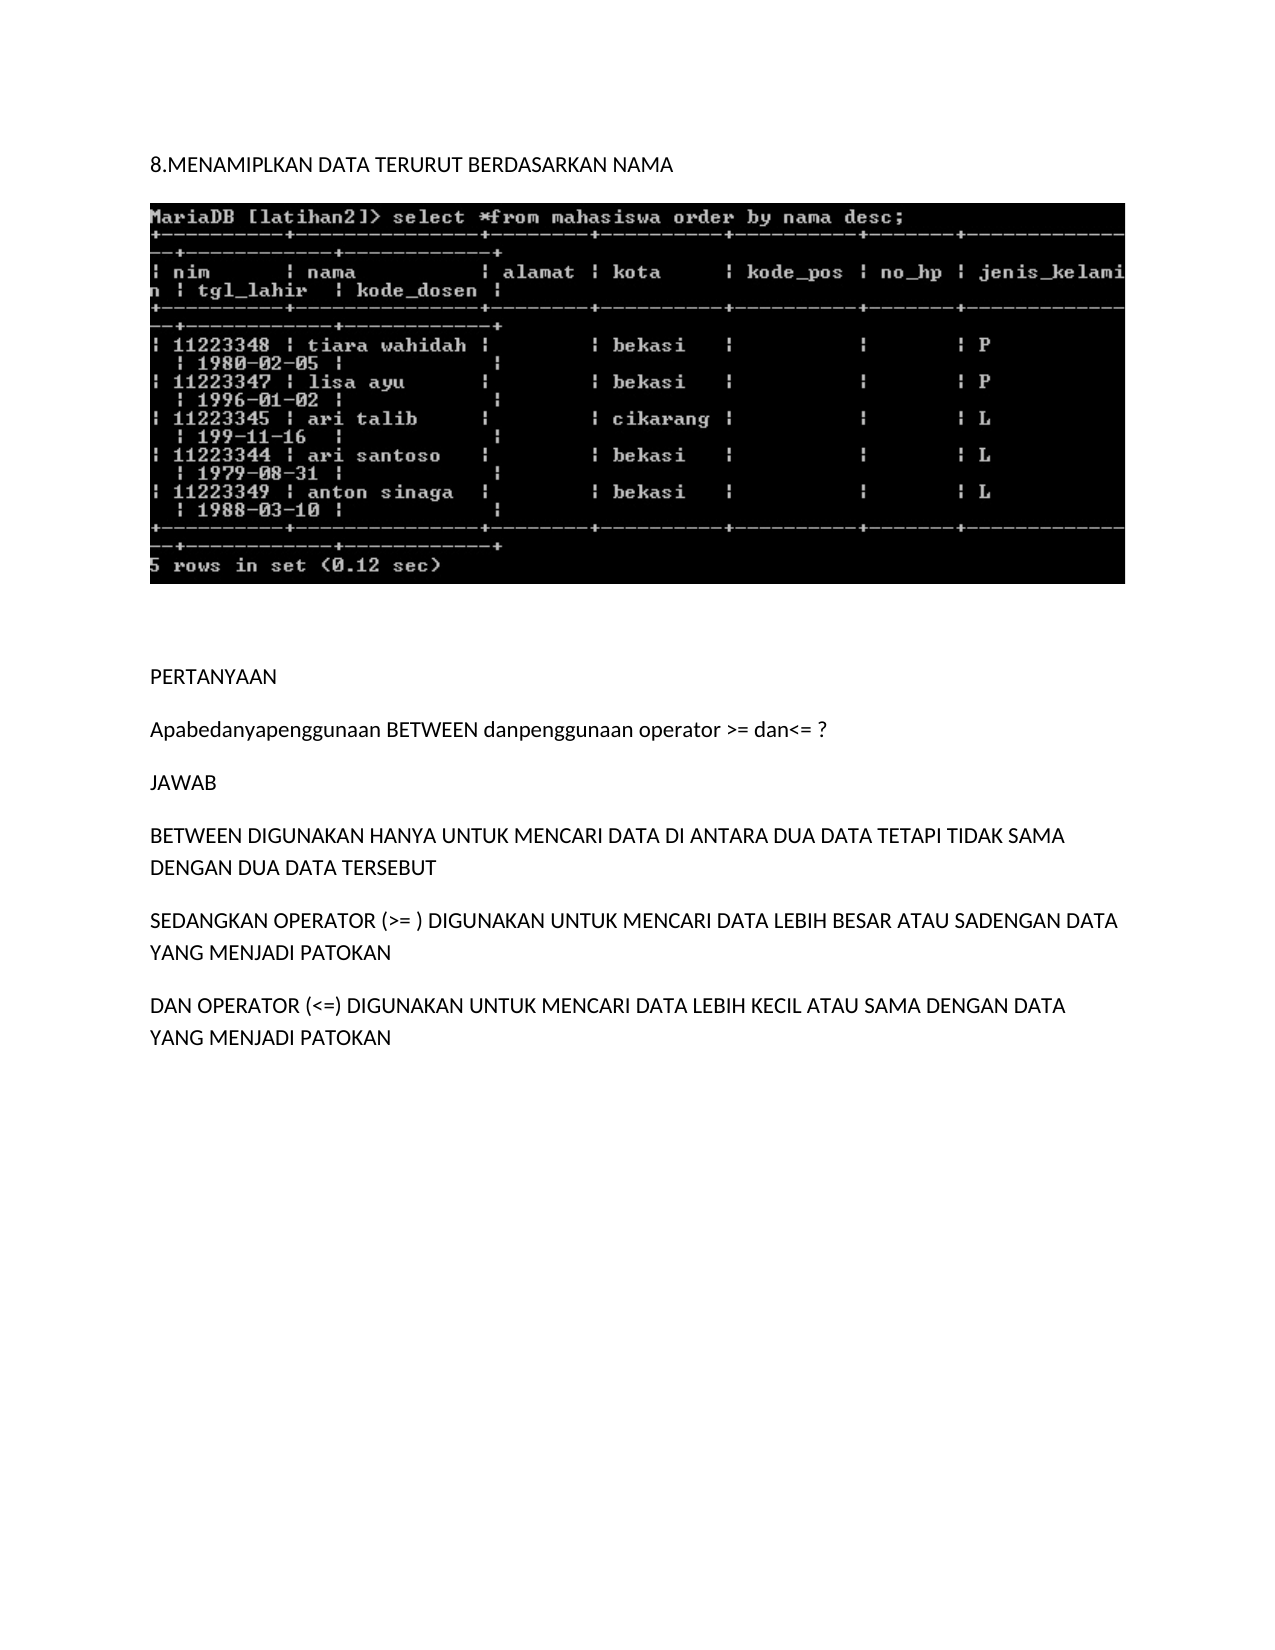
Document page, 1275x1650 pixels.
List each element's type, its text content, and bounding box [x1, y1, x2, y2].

text Apabedanyapenggunaan BETWEEN danpenggunaan operator >= dan<= ? [150, 715, 1125, 743]
text JAWAB [150, 768, 1125, 796]
text SEDANGKAN OPERATOR (>= ) DIGUNAKAN UNTUK MENCARI DATA LEBIH BESAR ATAU SADENGAN DATA YANG MENJADI PATOKAN [150, 906, 1125, 966]
picture [150, 203, 1125, 584]
text PERTANYAAN [150, 662, 1125, 690]
text BETWEEN DIGUNAKAN HANYA UNTUK MENCARI DATA DI ANTARA DUA DATA TETAPI TIDAK SAMA DENGAN DUA DATA TERSEBUT [150, 821, 1125, 881]
text DAN OPERATOR (<=) DIGUNAKAN UNTUK MENCARI DATA LEBIH KECIL ATAU SAMA DENGAN DATA YANG MENJADI PATOKAN [150, 991, 1125, 1052]
text 8.MENAMIPLKAN DATA TERURUT BERDASARKAN NAMA [150, 150, 1125, 178]
